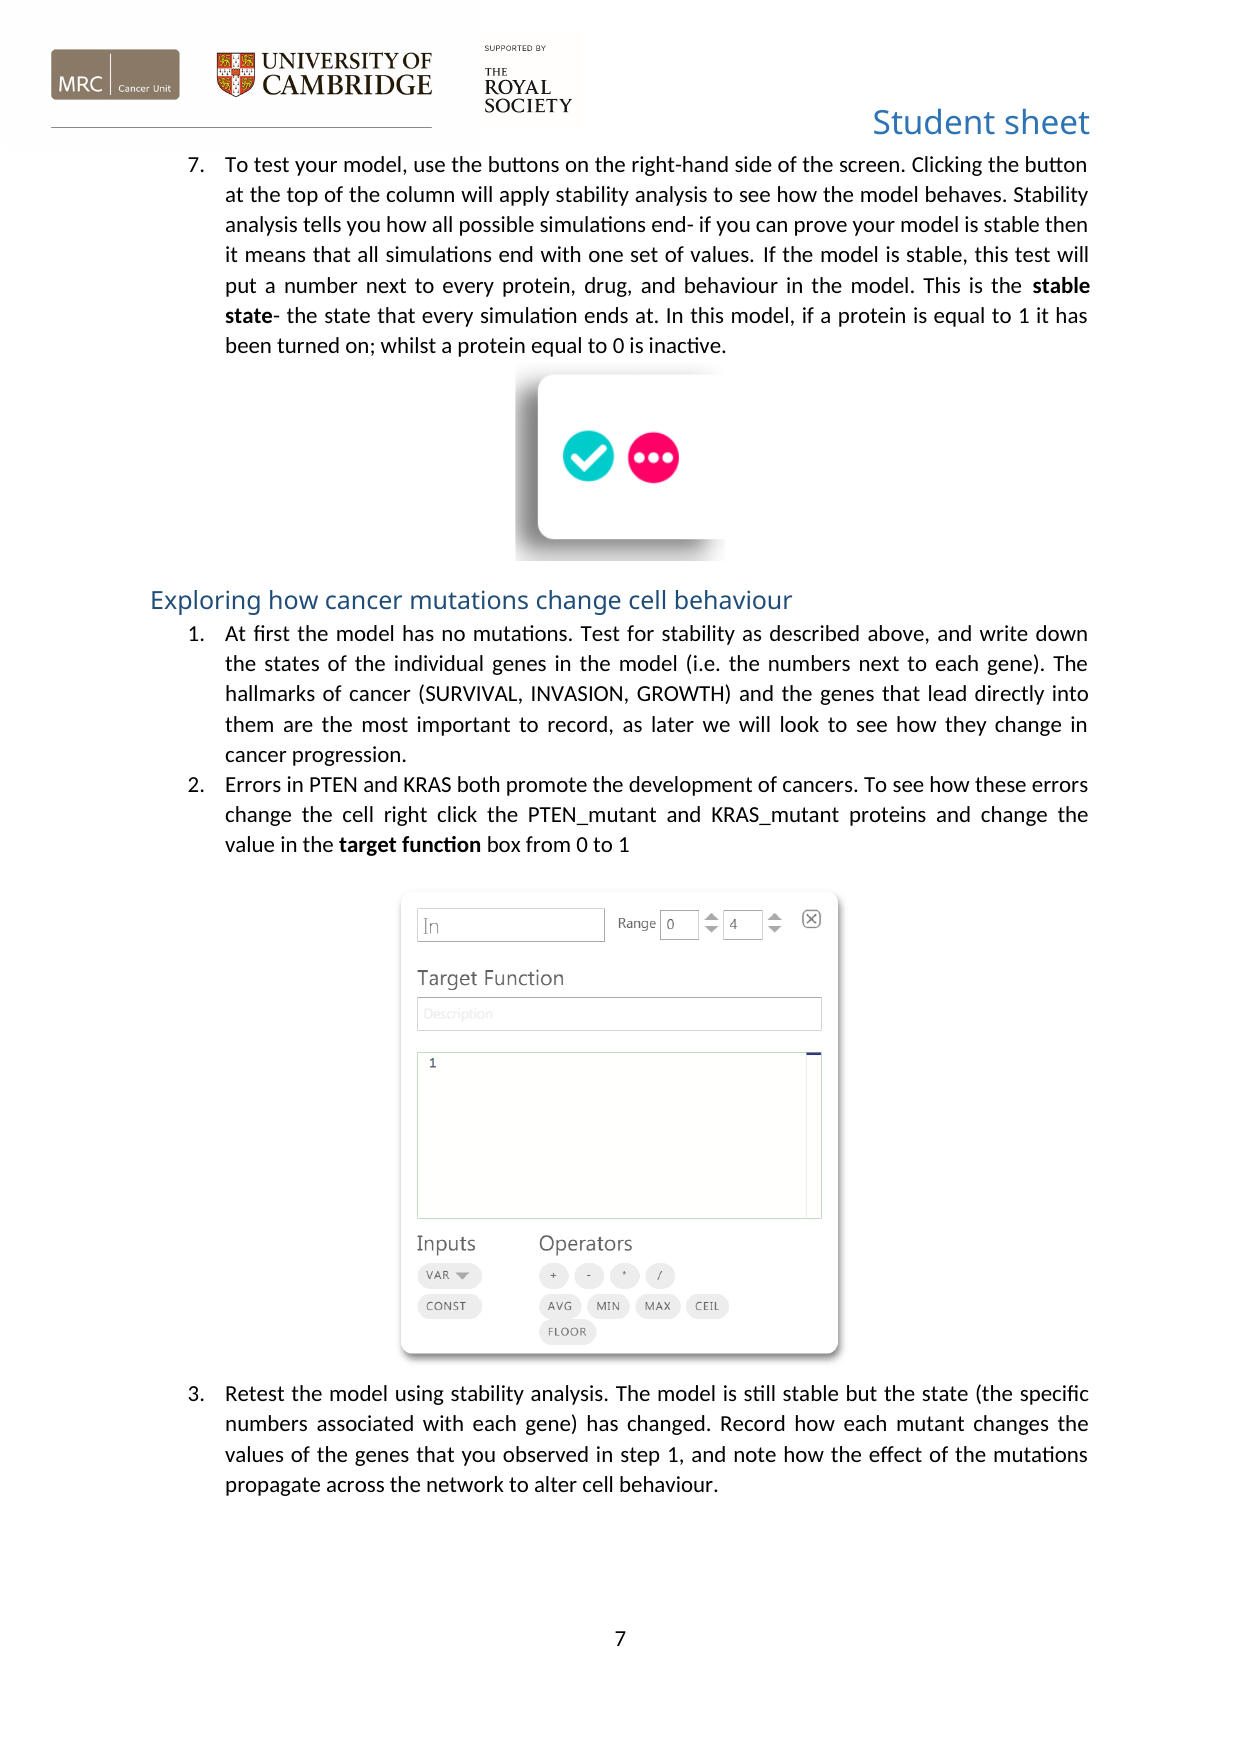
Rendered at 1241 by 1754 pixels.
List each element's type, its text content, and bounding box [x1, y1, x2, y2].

list To test your model, use the buttons on the right-hand side of the screen. Clicking the button at the top of the column will apply stability analysis to see how the model behaves. Stability analysis tells you how all possible simulations end- if you can prove your model is stable then it means that all simulations end with one set of values. If the model is stable, this test will put a number next to every protein, drug, and behaviour in the model. This is the stable state- the state that every simulation ends at. In this model, if a protein is equal to 1 it has been turned on; whilst a protein equal to 0 is inactive. [187, 150, 1090, 359]
picture [1, 0, 586, 150]
list At first the model has no mutations. Test for stability as described above, and write down the states of the individual genes in the model (i.e. the numbers next to each gene). The hallmarks of cancer (SURVIVAL, INVASION, GROWTH) and the genes that lead directly into them are the most important to record, as later we will look to see how they change in cancer progression. [187, 619, 1090, 768]
list Errors in PTEN and KRAS both promote the development of cancers. To see how these errors change the cell right click the PTEN_mutant and KRAS_mutant proteins and change the value in the target function box from 0 to 1 [187, 770, 1090, 858]
picture [371, 865, 869, 1375]
subtitle Exploring how cancer mutations change cell behaviour [150, 378, 1090, 616]
picture [515, 362, 725, 561]
